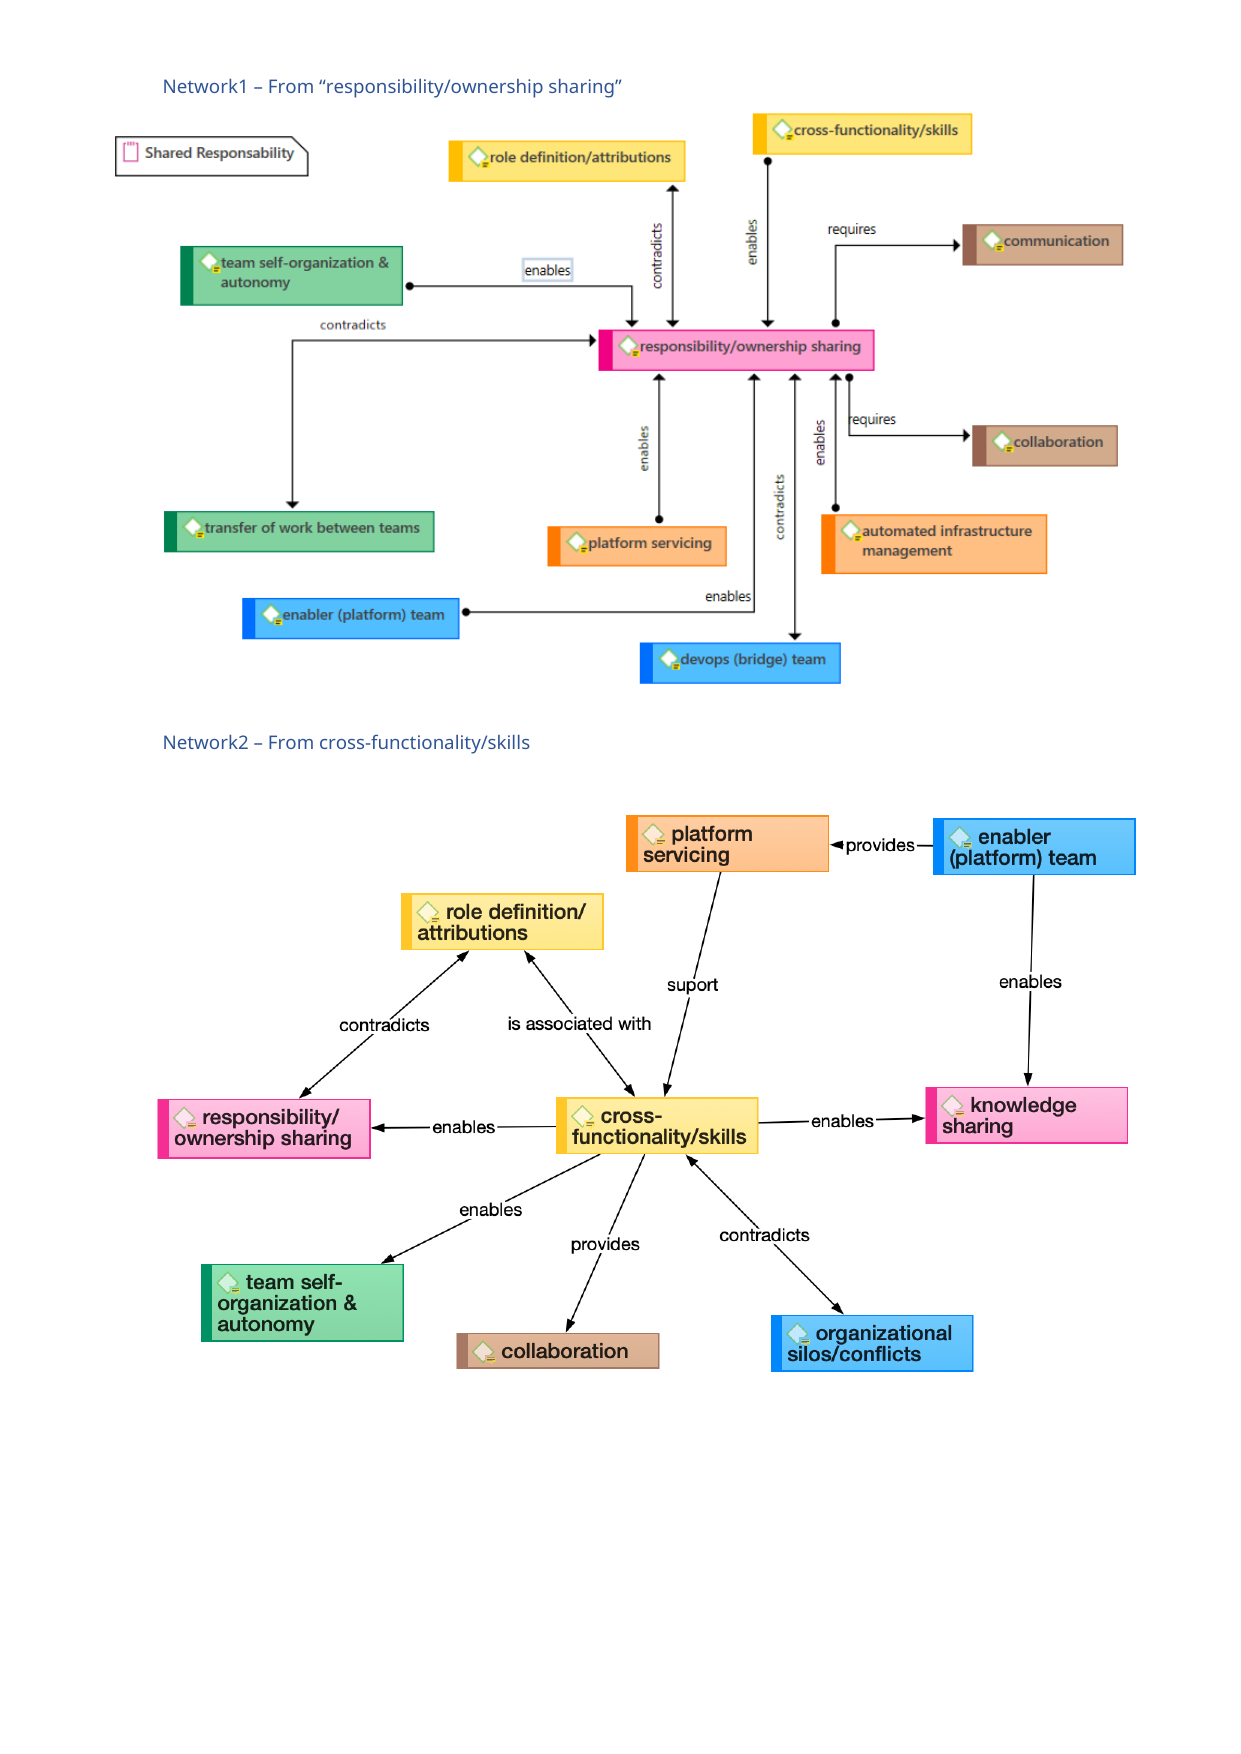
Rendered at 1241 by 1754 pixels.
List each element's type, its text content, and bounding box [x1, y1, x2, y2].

subtitle Network1 – From “responsibility/ownership sharing” [162, 74, 1181, 99]
picture [88, 101, 1182, 711]
picture [124, 803, 1146, 1424]
subtitle Network2 – From cross-functionality/skills [162, 729, 1181, 754]
